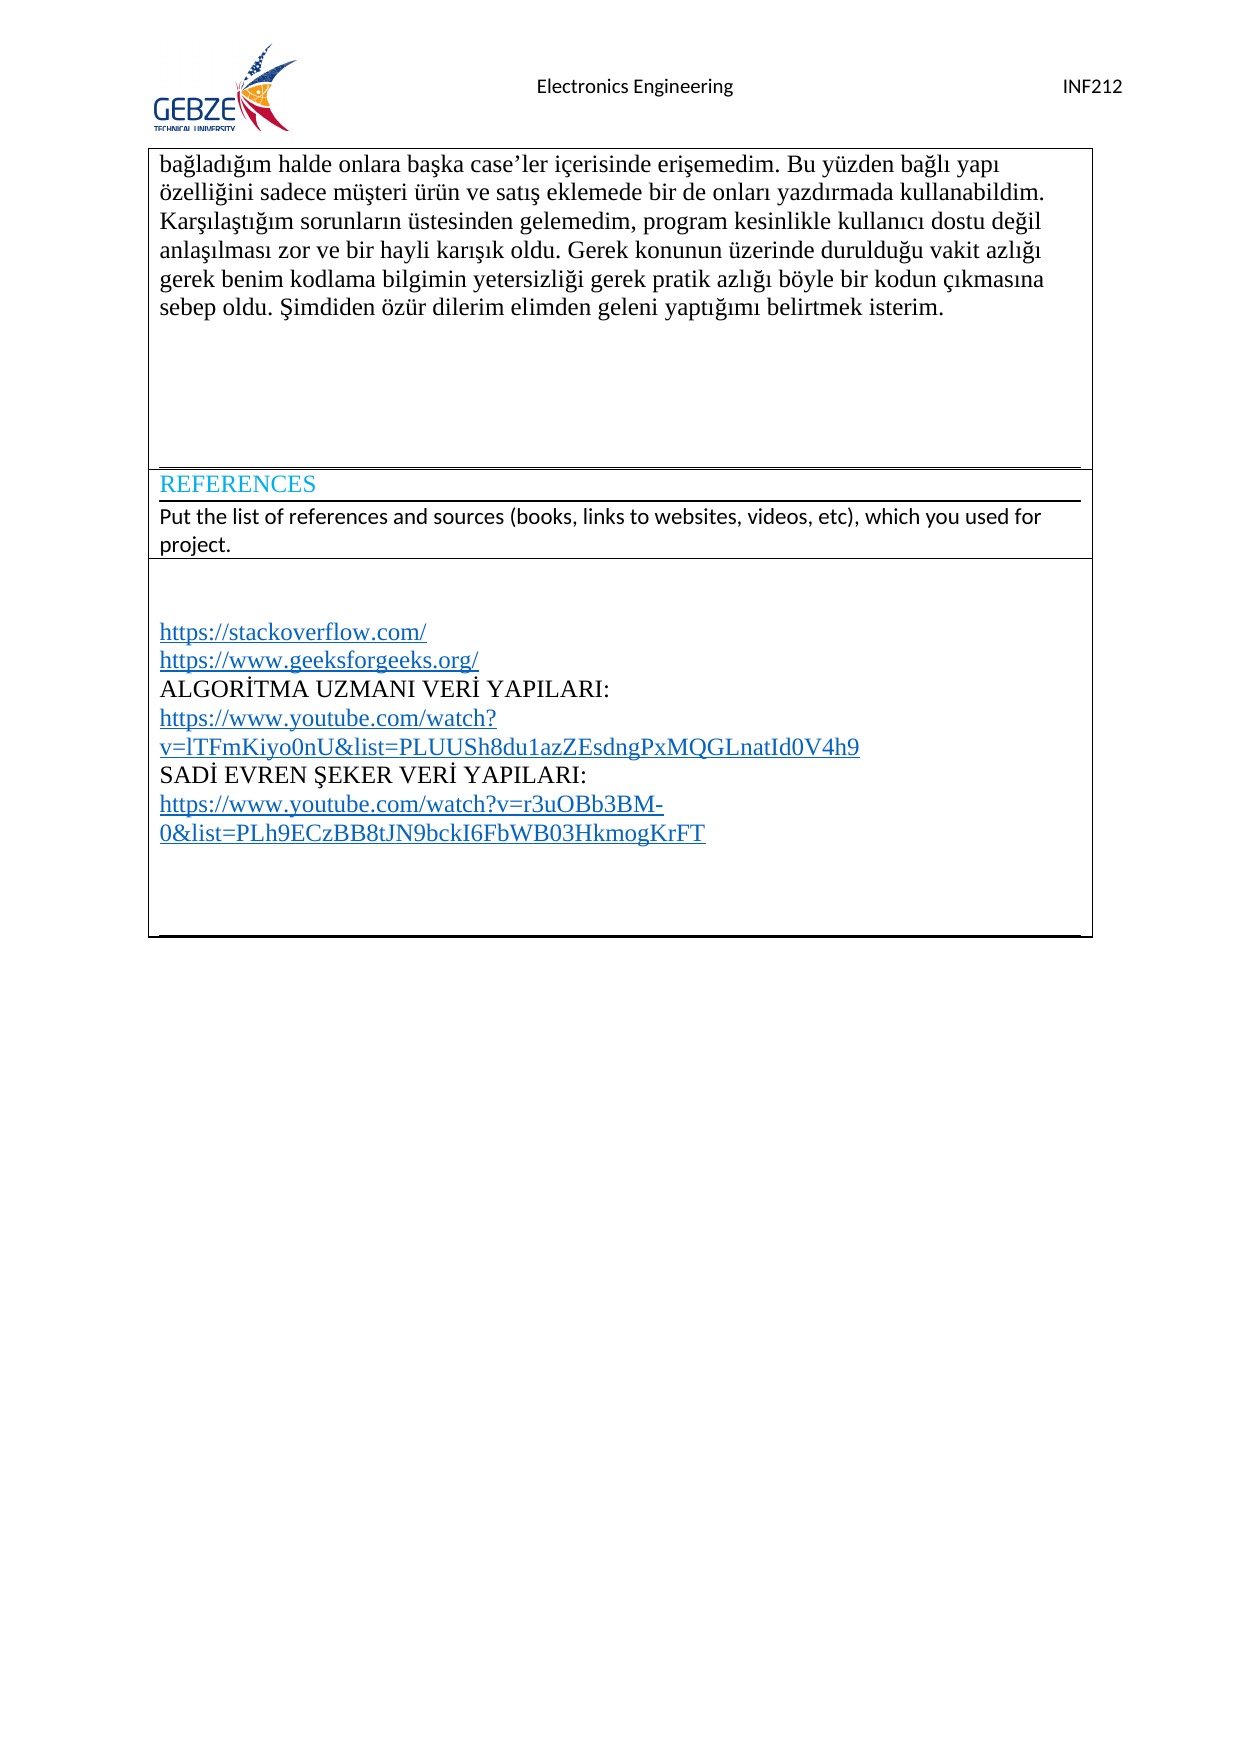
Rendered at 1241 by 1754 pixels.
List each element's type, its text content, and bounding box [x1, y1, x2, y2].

picture [147, 42, 168, 135]
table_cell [149, 149, 1092, 468]
table_cell https://stackoverflow.com/ https://www.geeksforgeeks.org/ ALGORİTMA UZMANI VERİ YAPILARI: https://www.youtube.com/watch?v=lTFmKiyo0nU&list=PLUUSh8du1azZEsdngPxMQGLnatId0V4h9 SADİ EVREN ŞEKER VERİ YAPILARI: https://www.youtube.com/watch?v=r3uOBb3BM-0&list=PLh9ECzBB8tJN9bckI6FbWB03HkmogKrFT [149, 559, 1092, 936]
table_cell REFERENCES Put the list of references and sources (books, links to websites, videos, etc), which you used for project. [149, 470, 1092, 558]
